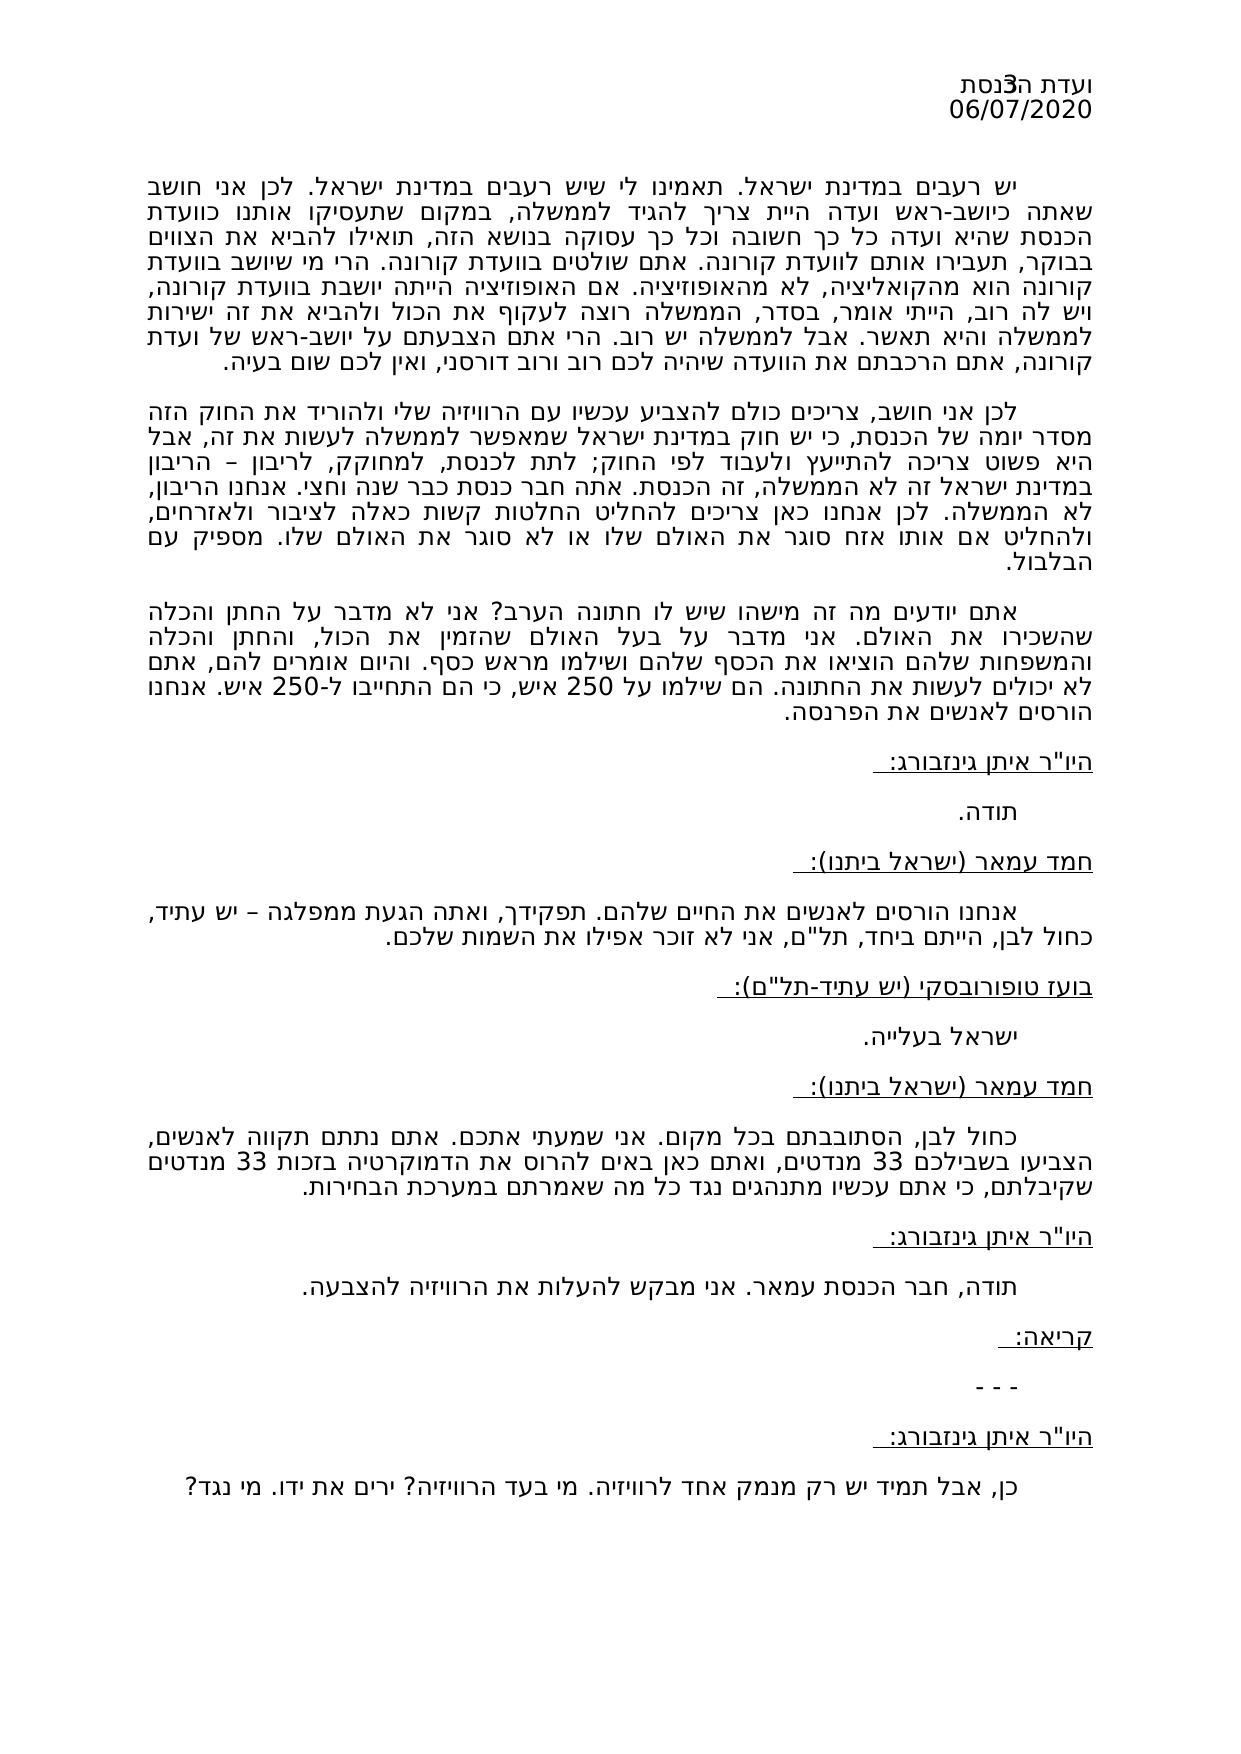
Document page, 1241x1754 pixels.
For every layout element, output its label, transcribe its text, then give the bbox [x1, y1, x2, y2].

text אנחנו הורסים לאנשים את החיים שלהם. תפקידך, ואתה הגעת ממפלגה – יש עתיד, כחול לבן, הייתם ביחד, תל"ם, אני לא זוכר אפילו את השמות שלכם. [147, 900, 1093, 950]
text ישראל בעלייה. [147, 1025, 1093, 1050]
text << דובר_המשך >> חמד עמאר (ישראל ביתנו): << דובר_המשך >> [147, 850, 1093, 875]
text תודה, חבר הכנסת עמאר. אני מבקש להעלות את הרוויזיה להצבעה. [147, 1275, 1093, 1300]
text כחול לבן, הסתובבתם בכל מקום. אני שמעתי אתכם. אתם נתתם תקווה לאנשים, הצביעו בשבילכם 33 מנדטים, ואתם כאן באים להרוס את הדמוקרטיה בזכות 33 מנדטים שקיבלתם, כי אתם עכשיו מתנהגים נגד כל מה שאמרתם במערכת הבחירות. [147, 1125, 1093, 1200]
text תודה. [147, 800, 1093, 825]
text כן, אבל תמיד יש רק מנמק אחד לרוויזיה. מי בעד הרוויזיה? ירים את ידו. מי נגד? [147, 1475, 1093, 1500]
text << דובר >> בועז טופורובסקי (יש עתיד-תל"ם): << דובר >> [147, 975, 1093, 1000]
text << דובר >> חמד עמאר (ישראל ביתנו): << דובר >> [147, 1075, 1093, 1100]
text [147, 1425, 1093, 1450]
text אתם יודעים מה זה מישהו שיש לו חתונה הערב? אני לא מדבר על החתן והכלה שהשכירו את האולם. אני מדבר על בעל האולם שהזמין את הכול, והחתן והכלה והמשפחות שלהם הוציאו את הכסף שלהם ושילמו מראש כסף. והיום אומרים להם, אתם לא יכולים לעשות את החתונה. הם שילמו על 250 איש, כי הם התחייבו ל-250 איש. אנחנו הורסים לאנשים את הפרנסה. [147, 600, 1093, 725]
text << קריאה >> קריאה: << קריאה >> [147, 1325, 1093, 1350]
text יש רעבים במדינת ישראל. תאמינו לי שיש רעבים במדינת ישראל. לכן אני חושב שאתה כיושב-ראש ועדה היית צריך להגיד לממשלה, במקום שתעסיקו אותנו כוועדת הכנסת שהיא ועדה כל כך חשובה וכל כך עסוקה בנושא הזה, תואילו להביא את הצווים בבוקר, תעבירו אותם לוועדת קורונה. אתם שולטים בוועדת קורונה. הרי מי שיושב בוועדת קורונה הוא מהקואליציה, לא מהאופוזיציה. אם האופוזיציה הייתה יושבת בוועדת קורונה, ויש לה רוב, הייתי אומר, בסדר, הממשלה רוצה לעקוף את הכול ולהביא את זה ישירות לממשלה והיא תאשר. אבל לממשלה יש רוב. הרי אתם הצבעתם על יושב-ראש של ועדת קורונה, אתם הרכבתם את הוועדה שיהיה לכם רוב ורוב דורסני, ואין לכם שום בעיה. [147, 175, 1093, 375]
text - - - [147, 1375, 1093, 1400]
text לכן אני חושב, צריכים כולם להצביע עכשיו עם הרוויזיה שלי ולהוריד את החוק הזה מסדר יומה של הכנסת, כי יש חוק במדינת ישראל שמאפשר לממשלה לעשות את זה, אבל היא פשוט צריכה להתייעץ ולעבוד לפי החוק; לתת לכנסת, למחוקק, לריבון – הריבון במדינת ישראל זה לא הממשלה, זה הכנסת. אתה חבר כנסת כבר שנה וחצי. אנחנו הריבון, לא הממשלה. לכן אנחנו כאן צריכים להחליט החלטות קשות כאלה לציבור ולאזרחים, ולהחליט אם אותו אזח סוגר את האולם שלו או לא סוגר את האולם שלו. מספיק עם הבלבול. [147, 400, 1093, 575]
text << יור >> היו"ר איתן גינזבורג: << יור >> [147, 750, 1093, 775]
text << יור >> היו"ר איתן גינזבורג: << יור >> [147, 1225, 1093, 1250]
